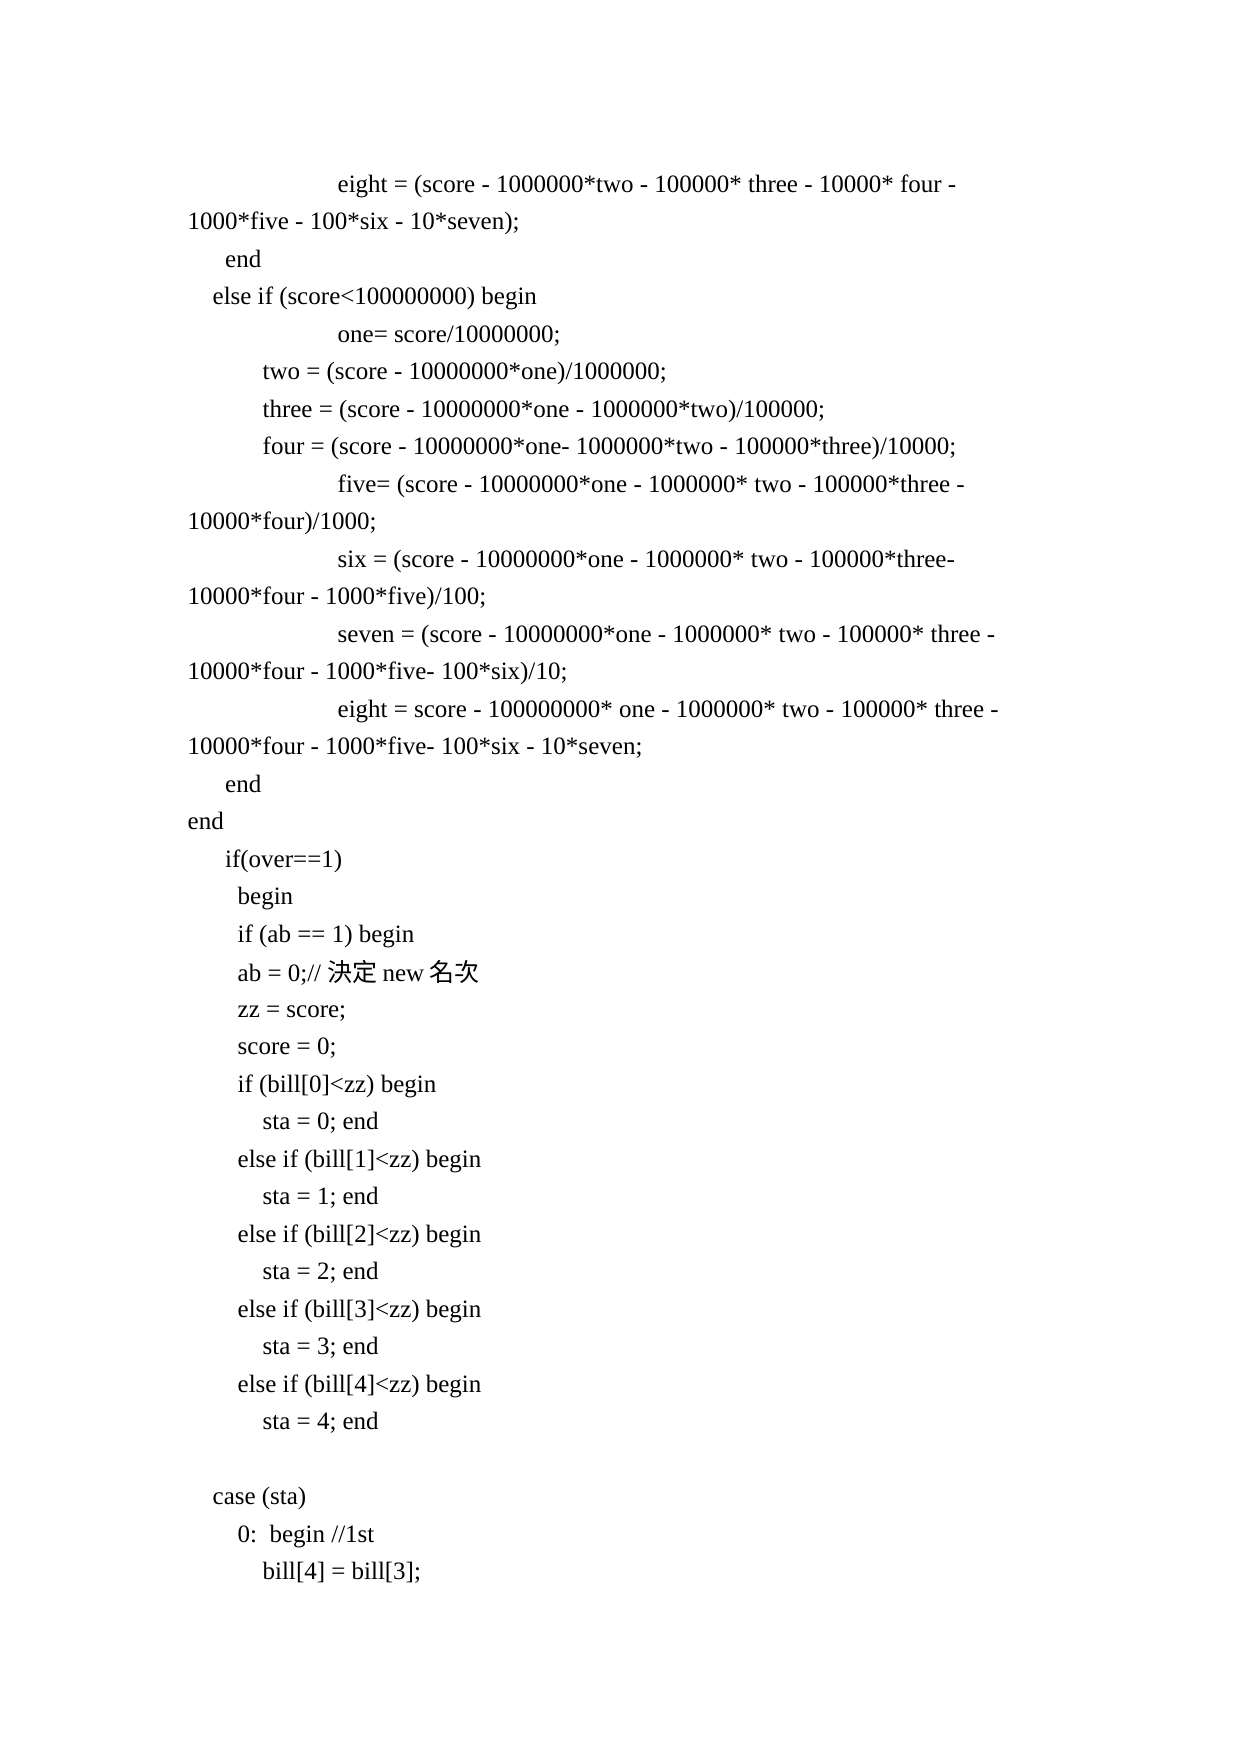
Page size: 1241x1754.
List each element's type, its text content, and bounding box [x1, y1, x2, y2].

text six = (score - 10000000*one - 1000000* two - 100000*three- 10000*four - 1000*five)/100; [187, 539, 1053, 614]
text else if (score<100000000) begin [187, 277, 1053, 314]
text sta = 2; end [187, 1252, 1053, 1289]
text if (ab == 1) begin [187, 914, 1053, 952]
text sta = 4; end [187, 1402, 1053, 1439]
text sta = 3; end [187, 1327, 1053, 1364]
text sta = 0; end [187, 1102, 1053, 1139]
text if (bill[0]<zz) begin [187, 1064, 1053, 1102]
text ab = 0;// 決定new名次 [187, 952, 1053, 989]
text seven = (score - 10000000*one - 1000000* two - 100000* three - 10000*four - 1000*five- 100*six)/10; [187, 614, 1053, 689]
text else if (bill[1]<zz) begin [187, 1139, 1053, 1177]
text four = (score - 10000000*one- 1000000*two - 100000*three)/10000; [187, 427, 1053, 464]
text five= (score - 10000000*one - 1000000* two - 100000*three - 10000*four)/1000; [187, 464, 1053, 539]
text two = (score - 10000000*one)/1000000; [187, 352, 1053, 389]
text score = 0; [187, 1027, 1053, 1064]
text zz = score; [187, 989, 1053, 1027]
text else if (bill[2]<zz) begin [187, 1214, 1053, 1252]
text end [187, 239, 1053, 277]
text end [187, 802, 1053, 839]
text three = (score - 10000000*one - 1000000*two)/100000; [187, 389, 1053, 427]
text if(over==1) [187, 839, 1053, 877]
text one= score/10000000; [187, 314, 1053, 352]
text 0: begin //1st [187, 1514, 1053, 1552]
text eight = (score - 1000000*two - 100000* three - 10000* four - 1000*five - 100*six - 10*seven); [187, 164, 1053, 239]
text begin [187, 877, 1053, 914]
text bill[4] = bill[3]; [187, 1552, 1053, 1589]
text sta = 1; end [187, 1177, 1053, 1214]
text case (sta) [187, 1477, 1053, 1514]
text else if (bill[3]<zz) begin [187, 1289, 1053, 1327]
text eight = score - 100000000* one - 1000000* two - 100000* three - 10000*four - 1000*five- 100*six - 10*seven; [187, 689, 1053, 764]
text else if (bill[4]<zz) begin [187, 1364, 1053, 1402]
text end [187, 764, 1053, 802]
